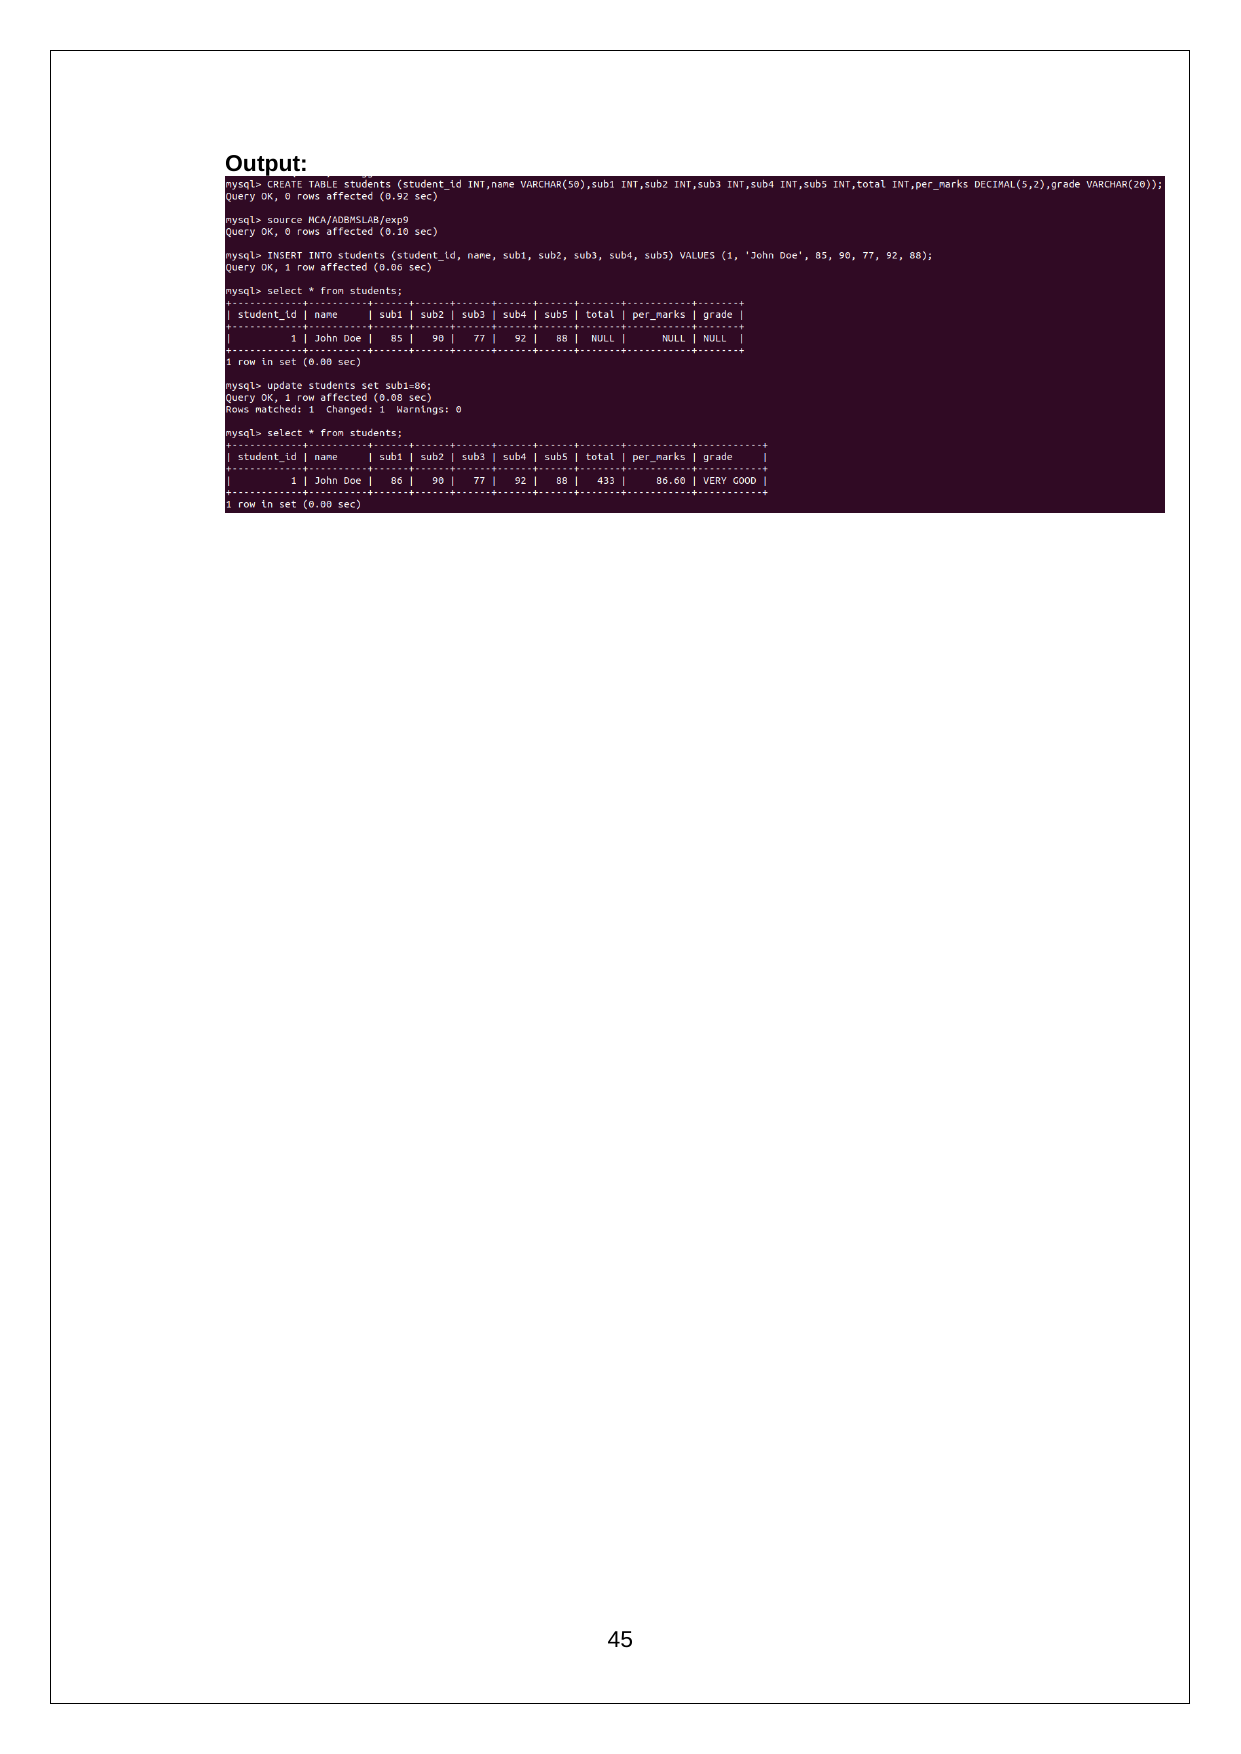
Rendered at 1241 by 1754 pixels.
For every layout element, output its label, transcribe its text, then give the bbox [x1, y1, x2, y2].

text Output: [225, 150, 1090, 176]
picture [225, 176, 1165, 513]
